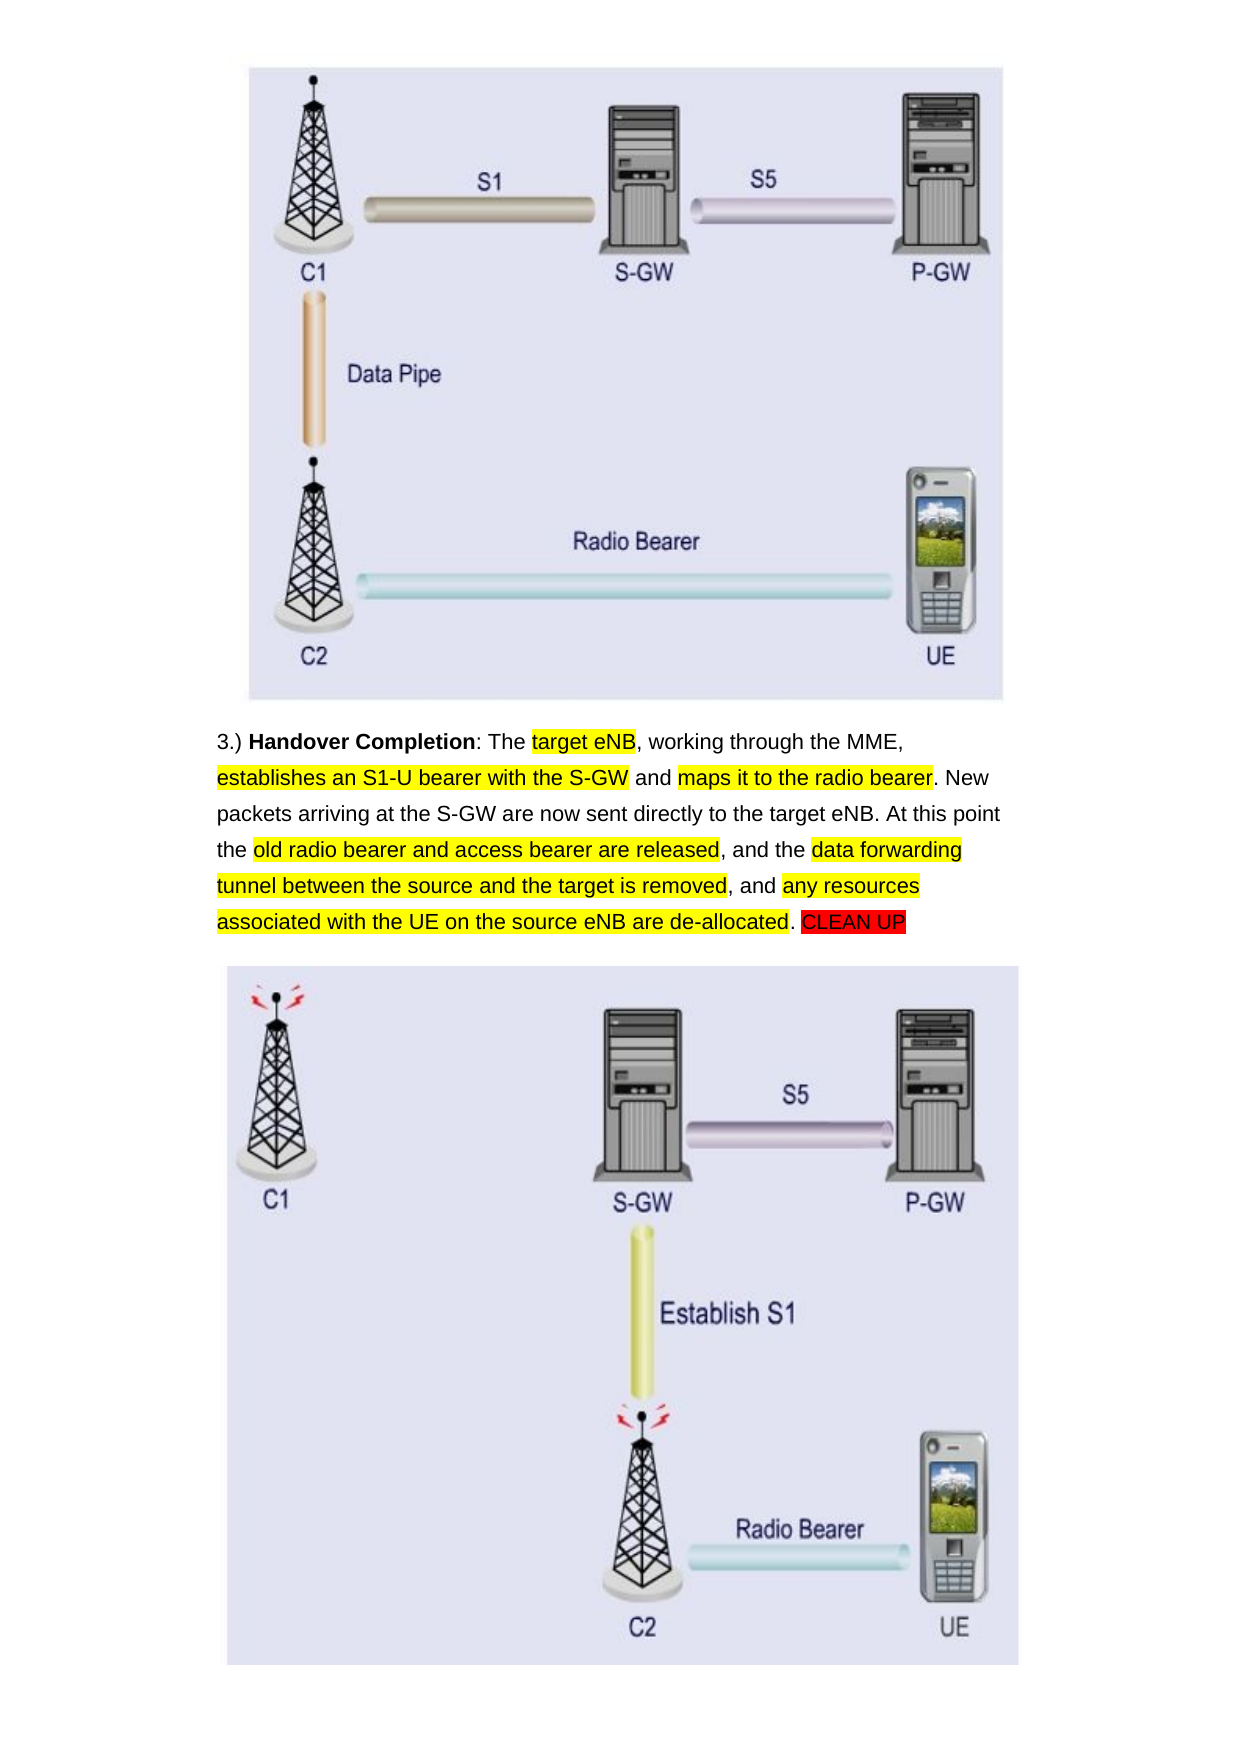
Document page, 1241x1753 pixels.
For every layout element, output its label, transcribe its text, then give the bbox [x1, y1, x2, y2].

picture [229, 52, 1011, 719]
text 3.) Handover Completion: The target eNB, working through the MME, establishes an S1-U bearer with the S-GW and maps it to the radio bearer. New packets arriving at the S-GW are now sent directly to the target eNB. At this point the old radio bearer and access bearer are released, and the data forwarding tunnel between the source and the target is removed, and any resources associated with the UE on the source eNB are de-allocated. CLEAN UP [217, 625, 1017, 934]
picture [218, 966, 1022, 1665]
